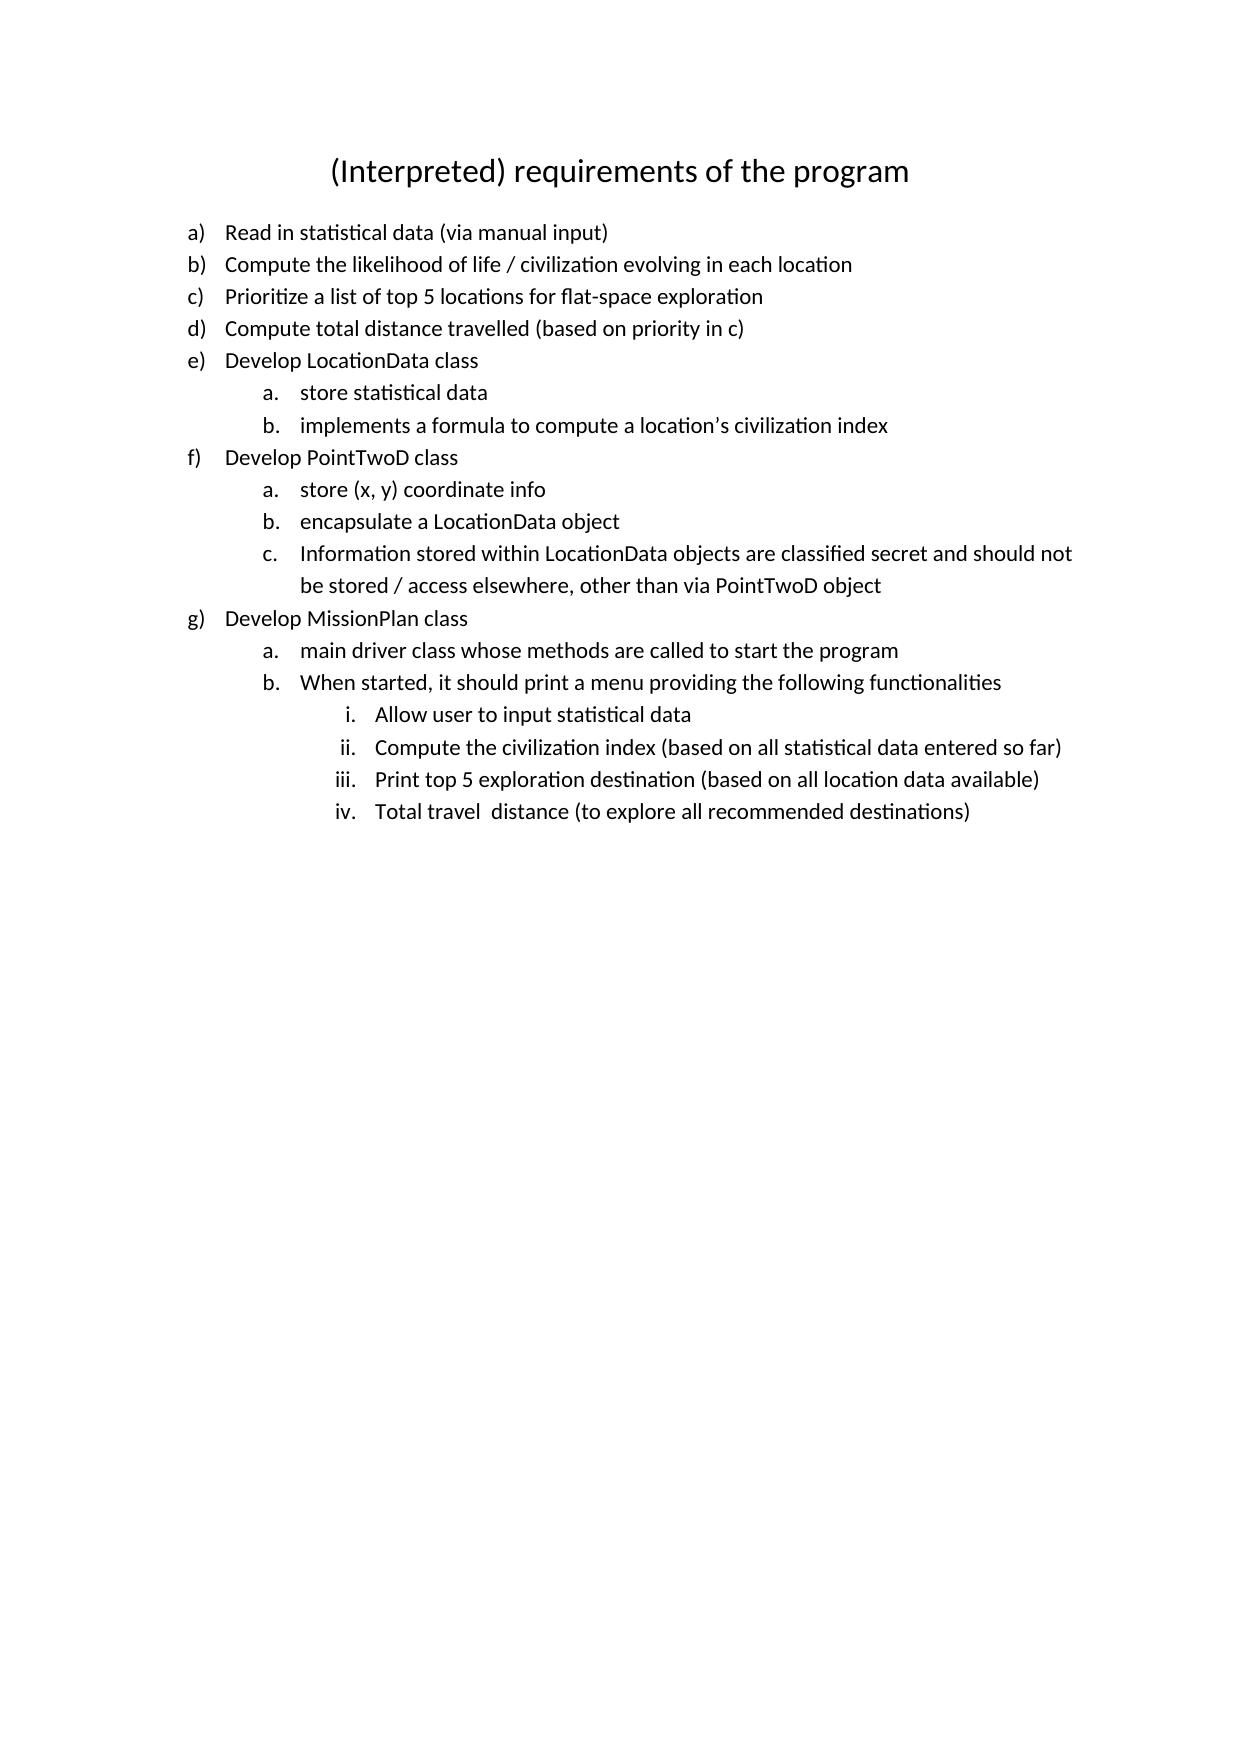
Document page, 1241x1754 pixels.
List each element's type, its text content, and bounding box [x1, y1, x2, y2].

list Allow user to input statistical data [356, 700, 1090, 728]
list Compute the likelihood of life / civilization evolving in each location [187, 250, 1090, 278]
list Prioritize a list of top 5 locations for flat-space exploration [187, 282, 1090, 310]
list Compute total distance travelled (based on priority in c) [187, 314, 1090, 342]
list Information stored within LocationData objects are classified secret and should not be stored / access elsewhere, other than via PointTwoD object [262, 539, 1090, 600]
list When started, it should print a menu providing the following functionalities [262, 668, 1090, 696]
list main driver class whose methods are called to start the program [262, 636, 1090, 664]
text (Interpreted) requirements of the program [150, 150, 1090, 191]
list Total travel distance (to explore all recommended destinations) [356, 797, 1090, 825]
list Develop LocationData class [187, 346, 1090, 374]
list Read in statistical data (via manual input) [187, 218, 1090, 246]
list Develop PointTwoD class [187, 443, 1090, 471]
list encapsulate a LocationData object [262, 507, 1090, 535]
list store (x, y) coordinate info [262, 475, 1090, 503]
list Print top 5 exploration destination (based on all location data available) [356, 765, 1090, 793]
list implements a formula to compute a location’s civilization index [262, 411, 1090, 439]
list Develop MissionPlan class [187, 604, 1090, 632]
list store statistical data [262, 378, 1090, 407]
list Compute the civilization index (based on all statistical data entered so far) [356, 733, 1090, 761]
